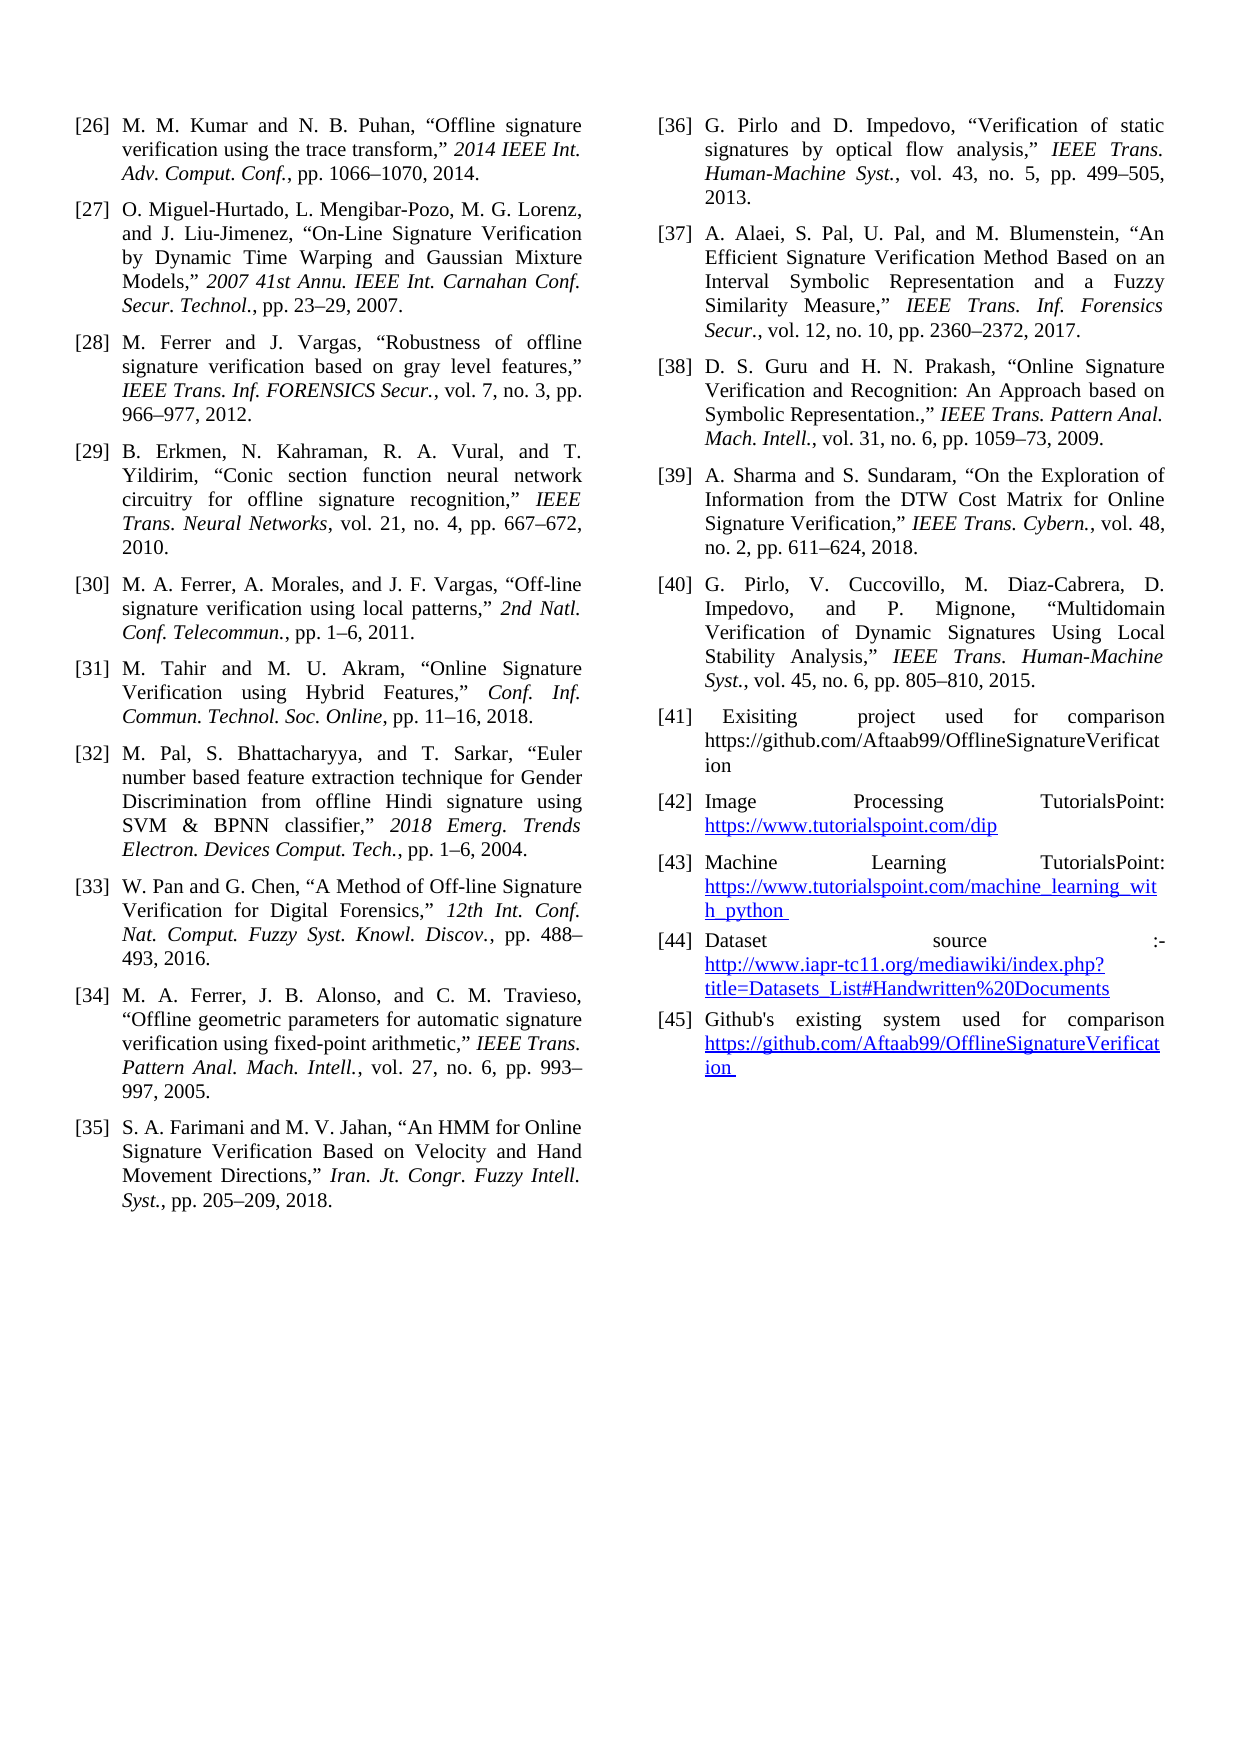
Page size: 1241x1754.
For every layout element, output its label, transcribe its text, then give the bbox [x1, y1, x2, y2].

text [26] M. M. Kumar and N. B. Puhan, “Offline signature verification using the trace transform,” 2014 IEEE Int. Adv. Comput. Conf., pp. 1066–1070, 2014. [75, 112, 583, 185]
text [39] A. Sharma and S. Sundaram, “On the Exploration of Information from the DTW Cost Matrix for Online Signature Verification,” IEEE Trans. Cybern., vol. 48, no. 2, pp. 611–624, 2018. [658, 463, 1165, 559]
text [33] W. Pan and G. Chen, “A Method of Off-line Signature Verification for Digital Forensics,” 12th Int. Conf. Nat. Comput. Fuzzy Syst. Knowl. Discov., pp. 488–493, 2016. [75, 874, 583, 970]
text [31] M. Tahir and M. U. Akram, “Online Signature Verification using Hybrid Features,” Conf. Inf. Commun. Technol. Soc. Online, pp. 11–16, 2018. [75, 656, 583, 728]
text [41] Exisiting project used for comparison https://github.com/Aftaab99/OfflineSignatureVerification [658, 704, 1165, 777]
text [38] D. S. Guru and H. N. Prakash, “Online Signature Verification and Recognition: An Approach based on Symbolic Representation.,” IEEE Trans. Pattern Anal. Mach. Intell., vol. 31, no. 6, pp. 1059–73, 2009. [658, 354, 1165, 450]
list [43] Machine Learning TutorialsPoint: https://www.tutorialspoint.com/machine_learning_with_python [658, 850, 1165, 922]
text [32] M. Pal, S. Bhattacharyya, and T. Sarkar, “Euler number based feature extraction technique for Gender Discrimination from offline Hindi signature using SVM & BPNN classifier,” 2018 Emerg. Trends Electron. Devices Comput. Tech., pp. 1–6, 2004. [75, 741, 583, 861]
text [35] S. A. Farimani and M. V. Jahan, “An HMM for Online Signature Verification Based on Velocity and Hand Movement Directions,” Iran. Jt. Congr. Fuzzy Intell. Syst., pp. 205–209, 2018. [75, 1115, 583, 1212]
text [34] M. A. Ferrer, J. B. Alonso, and C. M. Travieso, “Offline geometric parameters for automatic signature verification using fixed-point arithmetic,” IEEE Trans. Pattern Anal. Mach. Intell., vol. 27, no. 6, pp. 993–997, 2005. [75, 982, 583, 1103]
text [28] M. Ferrer and J. Vargas, “Robustness of offline signature verification based on gray level features,” IEEE Trans. Inf. FORENSICS Secur., vol. 7, no. 3, pp. 966–977, 2012. [75, 330, 583, 426]
list [44] Dataset source :- http://www.iapr-tc11.org/mediawiki/index.php?title=Datasets_List#Handwritten%20Documents [658, 928, 1165, 1000]
text [30] M. A. Ferrer, A. Morales, and J. F. Vargas, “Off-line signature verification using local patterns,” 2nd Natl. Conf. Telecommun., pp. 1–6, 2011. [75, 572, 583, 644]
text [42] Image Processing TutorialsPoint: https://www.tutorialspoint.com/dip [658, 789, 1165, 837]
list [45] Github's existing system used for comparison https://github.com/Aftaab99/OfflineSignatureVerification [658, 1007, 1165, 1079]
text [37] A. Alaei, S. Pal, U. Pal, and M. Blumenstein, “An Efficient Signature Verification Method Based on an Interval Symbolic Representation and a Fuzzy Similarity Measure,” IEEE Trans. Inf. Forensics Secur., vol. 12, no. 10, pp. 2360–2372, 2017. [658, 221, 1165, 342]
text [36] G. Pirlo and D. Impedovo, “Verification of static signatures by optical flow analysis,” IEEE Trans. Human-Machine Syst., vol. 43, no. 5, pp. 499–505, 2013. [658, 112, 1165, 209]
text [40] G. Pirlo, V. Cuccovillo, M. Diaz-Cabrera, D. Impedovo, and P. Mignone, “Multidomain Verification of Dynamic Signatures Using Local Stability Analysis,” IEEE Trans. Human-Machine Syst., vol. 45, no. 6, pp. 805–810, 2015. [658, 572, 1165, 692]
text [29] B. Erkmen, N. Kahraman, R. A. Vural, and T. Yildirim, “Conic section function neural network circuitry for offline signature recognition,” IEEE Trans. Neural Networks, vol. 21, no. 4, pp. 667–672, 2010. [75, 439, 583, 559]
text [27] O. Miguel-Hurtado, L. Mengibar-Pozo, M. G. Lorenz, and J. Liu-Jimenez, “On-Line Signature Verification by Dynamic Time Warping and Gaussian Mixture Models,” 2007 41st Annu. IEEE Int. Carnahan Conf. Secur. Technol., pp. 23–29, 2007. [75, 197, 583, 317]
